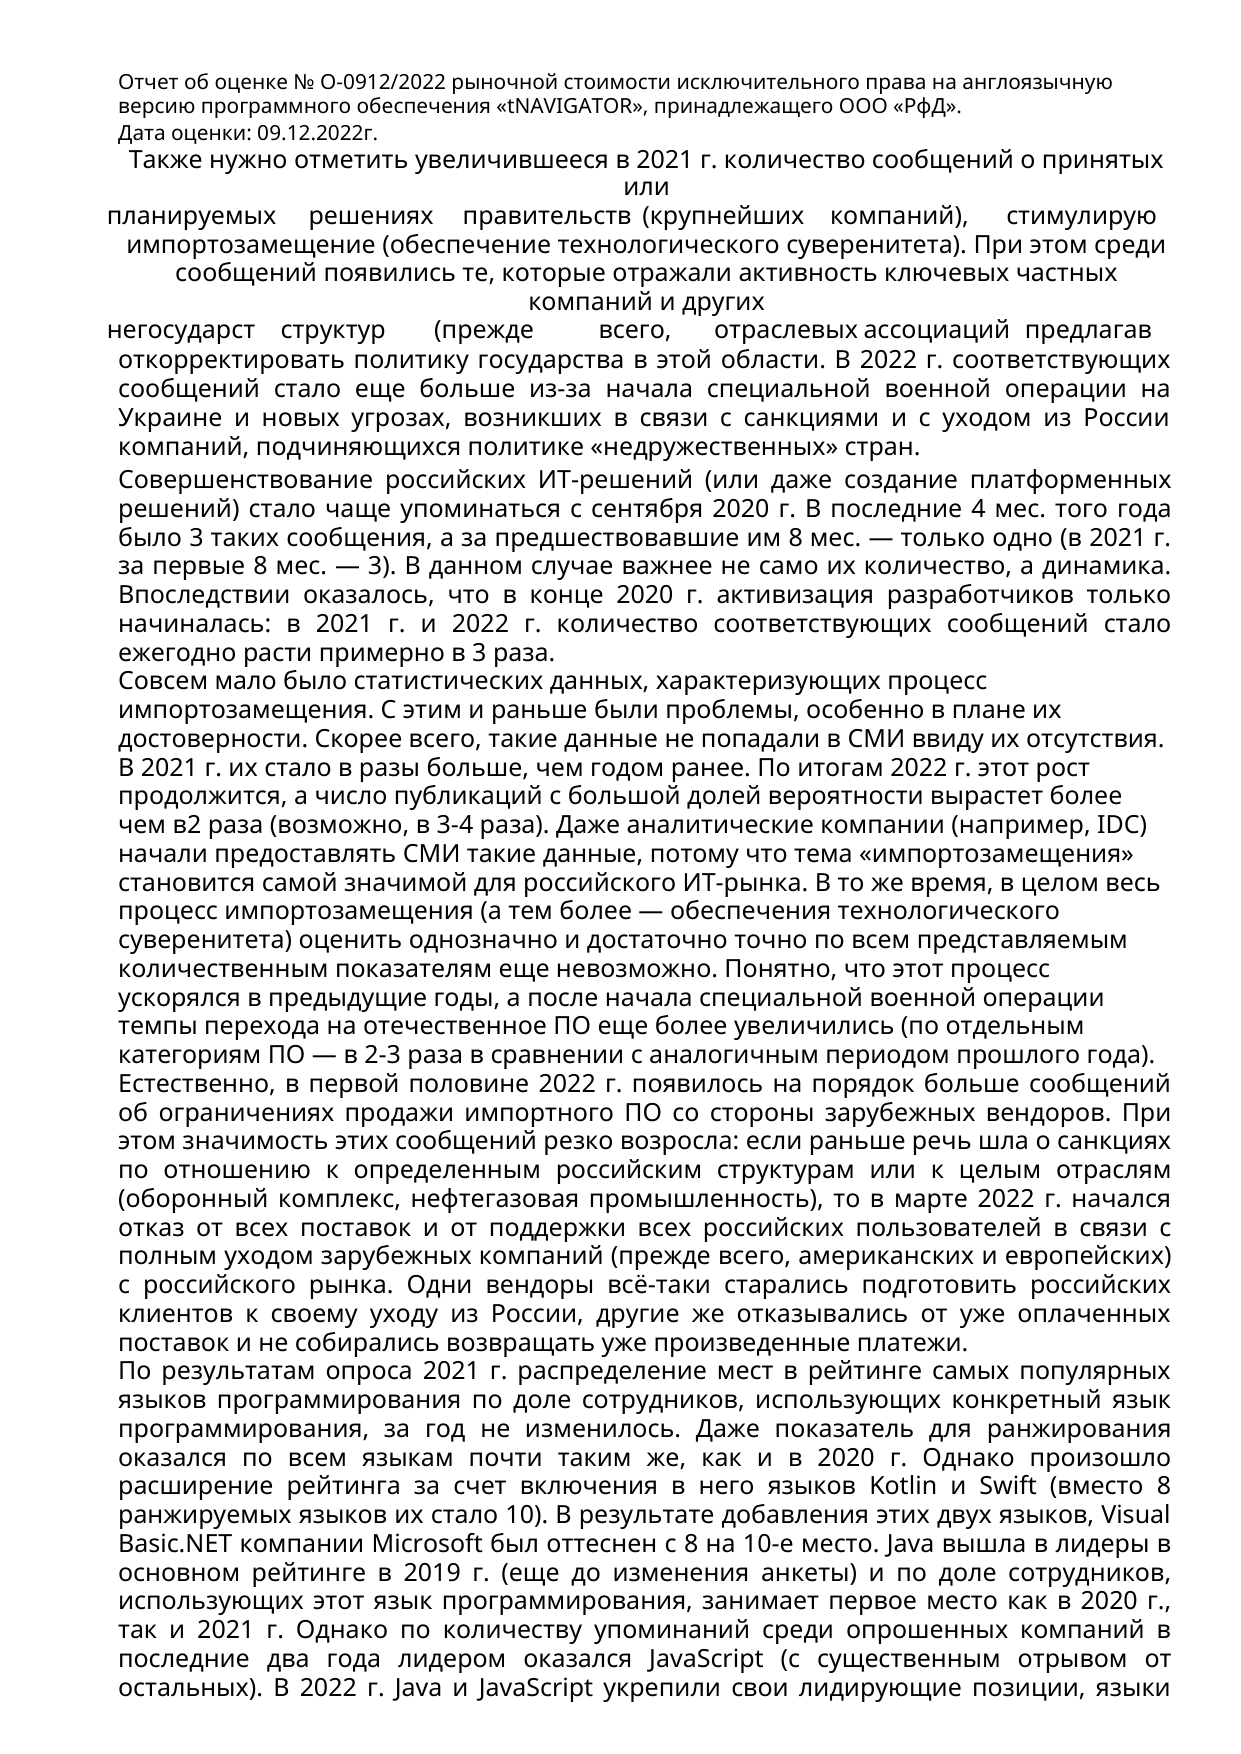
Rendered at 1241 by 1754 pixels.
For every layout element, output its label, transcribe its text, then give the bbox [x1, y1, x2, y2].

text Совершенствование российских ИТ-решений (или даже создание платформенных решений) стало чаще упоминаться с сентября 2020 г. В последние 4 мес. того года было 3 таких сообщения, а за предшествовавшие им 8 мес. — только одно (в 2021 г. за первые 8 мес. — 3). В данном случае важнее не само их количество, а динамика. Впоследствии оказалось, что в конце 2020 г. активизация разработчиков только начиналась: в 2021 г. и 2022 г. количество соответствующих сообщений стало ежегодно расти примерно в 3 раза. [118, 466, 1172, 667]
table_header всего, [560, 316, 710, 345]
text Совсем мало было статистических данных, характеризующих процесс импортозамещения. С этим и раньше были проблемы, особенно в плане их достоверности. Скорее всего, такие данные не попадали в СМИ ввиду их отсутствия. В 2021 г. их стало в разы больше, чем годом ранее. По итогам 2022 г. этот рост продолжится, а число публикаций с большой долей вероятности вырастет более чем в2 раза (возможно, в 3-4 раза). Даже аналитические компании (например, IDC) начали предоставлять СМИ такие данные, потому что тема «импортозамещения» становится самой значимой для российского ИТ-рынка. В то же время, в целом весь процесс импортозамещения (а тем более — обеспечения технологического суверенитета) оценить однозначно и достаточно точно по всем представляемым количественным показателям еще невозможно. Понятно, что этот процесс ускорялся в предыдущие годы, а после начала специальной военной операции темпы перехода на отечественное ПО еще более увеличились (по отдельным категориям ПО — в 2-3 раза в сравнении с аналогичным периодом прошлого года). [118, 667, 1175, 1069]
text Также нужно отметить увеличившееся в 2021 г. количество сообщений о принятых или [118, 146, 1175, 201]
text Отчет об оценке № О-0912/2022 рыночной стоимости исключительного права на англоязычную версию программного обеспечения «tNAVIGATOR», принадлежащего ООО «РфД». [118, 71, 1175, 118]
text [118, 1357, 1172, 1702]
table_header предлагавших [1012, 316, 1163, 345]
table_header решениях [283, 202, 459, 231]
text Дата оценки: 09.12.2022г. [118, 118, 1175, 146]
table_header (прежде [409, 316, 559, 345]
text Естественно, в первой половине 2022 г. появилось на порядок больше сообщений об ограничениях продажи импортного ПО со стороны зарубежных вендоров. При этом значимость этих сообщений резко возросла: если раньше речь шла о санкциях по отношению к определенным российским структурам или к целым отраслям (оборонный комплекс, нефтегазовая промышленность), то в марте 2022 г. начался отказ от всех поставок и от поддержки всех российских пользователей в связи с полным уходом зарубежных компаний (прежде всего, американских и европейских) с российского рынка. Одни вендоры всё-таки старались подготовить российских клиентов к своему уходу из России, другие же отказывались от уже оплаченных поставок и не собирались возвращать уже произведенные платежи. [118, 1069, 1172, 1357]
table_header отраслевых [710, 316, 861, 345]
table_header компаний), [811, 202, 987, 231]
table_header стимулирующих [987, 202, 1163, 231]
table_header правительства [459, 202, 635, 231]
table_header структур [258, 316, 408, 345]
table_header планируемых [107, 202, 283, 231]
table_header (крупнейших [635, 202, 811, 231]
table_header негосударственных [107, 316, 258, 345]
text импортозамещение (обеспечение технологического суверенитета). При этом среди сообщений появились те, которые отражали активность ключевых частных компаний и других [118, 231, 1175, 316]
text откорректировать политику государства в этой области. В 2022 г. соответствующих сообщений стало еще больше из-за начала специальной военной операции на Украине и новых угрозах, возникших в связи с санкциями и с уходом из России компаний, подчиняющихся политике «недружественных» стран. [118, 345, 1172, 461]
table_header ассоциаций), [861, 316, 1012, 345]
